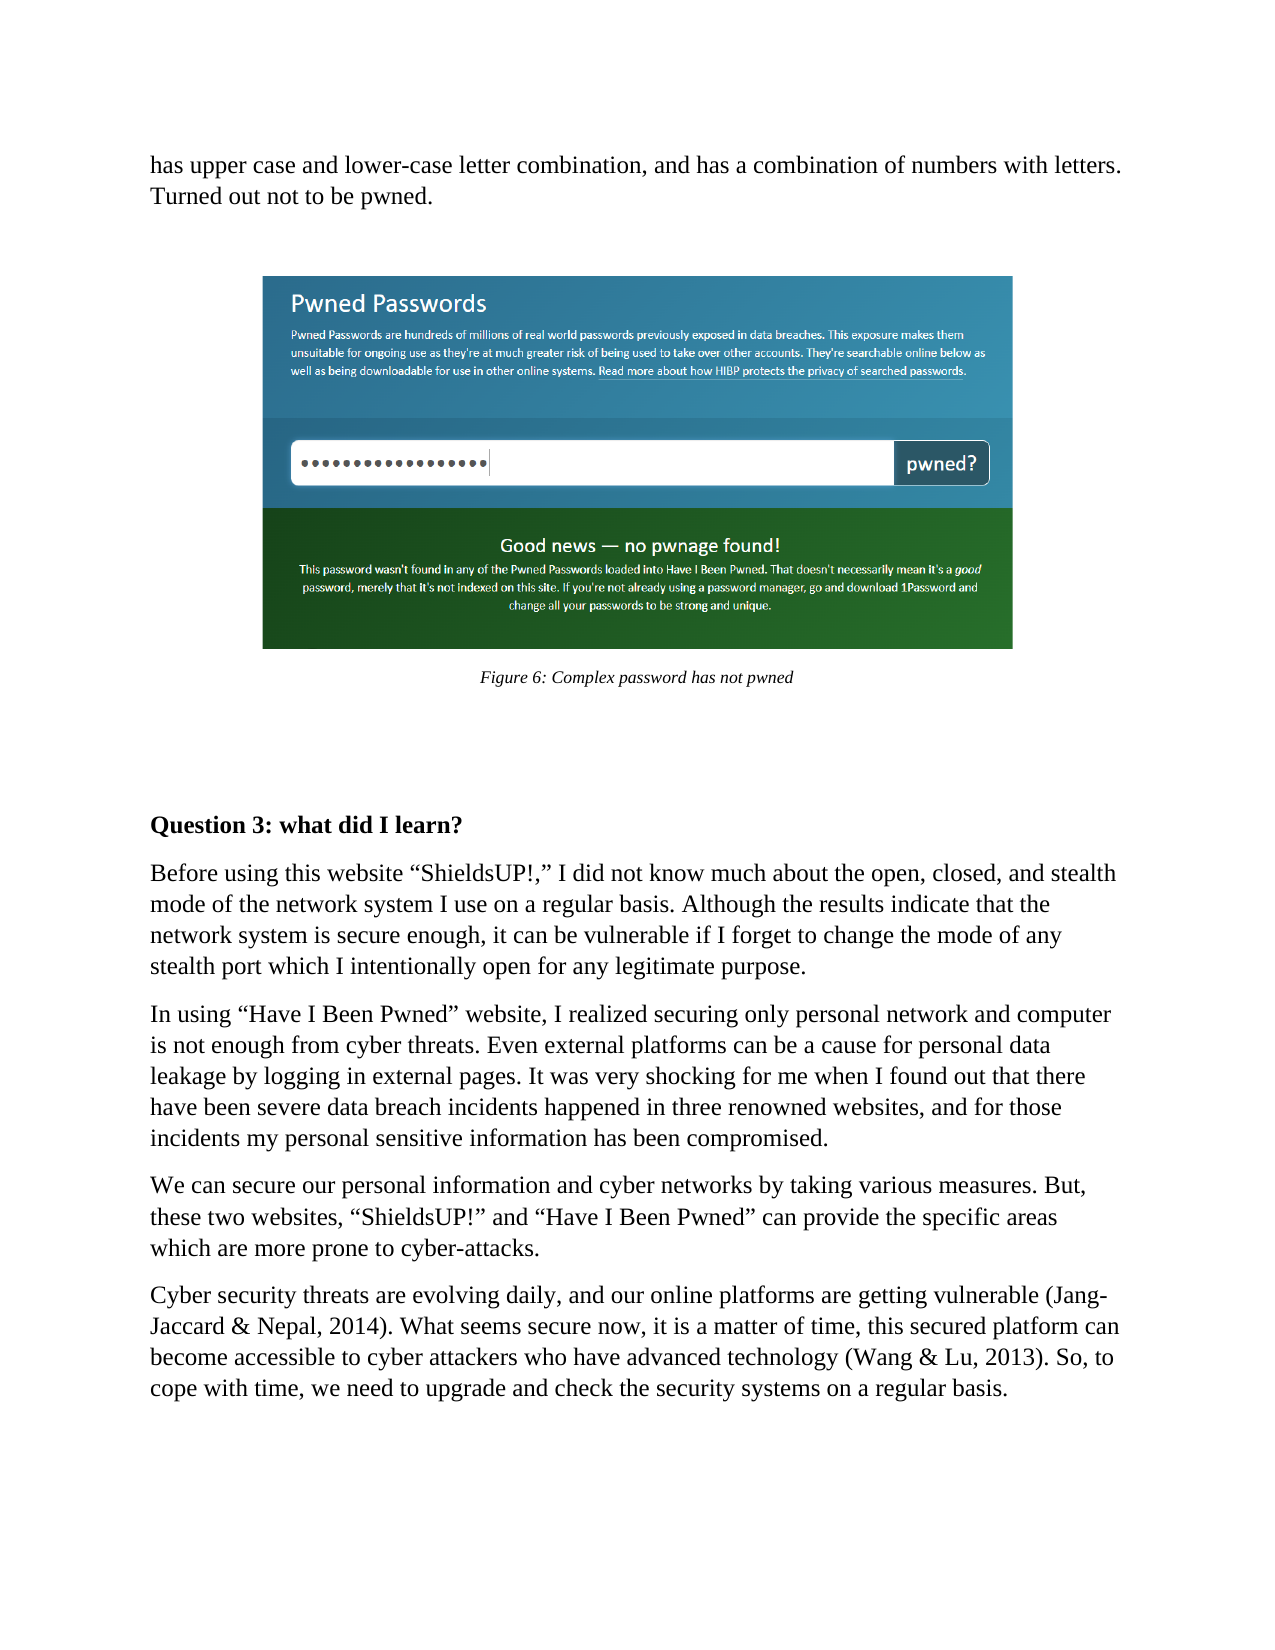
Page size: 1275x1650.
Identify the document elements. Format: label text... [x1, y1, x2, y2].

text Before using this website “ShieldsUP!,” I did not know much about the open, closed, and stealth mode of the network system I use on a regular basis. Although the results indicate that the network system is secure enough, it can be vulnerable if I forget to change the mode of any stealth port which I intentionally open for any legitimate purpose. [150, 858, 1125, 980]
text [150, 150, 1125, 210]
text Figure 6: Complex password has not pwned [150, 667, 1125, 687]
text In using “Have I Been Pwned” website, I realized securing only personal network and computer is not enough from cyber threats. Even external platforms can be a cause for personal data leakage by logging in external pages. It was very shocking for me when I found out that there have been severe data breach incidents happened in three renowned websites, and for those incidents my personal sensitive information has been compromised. [150, 999, 1125, 1152]
picture [262, 276, 1013, 649]
text Question 3: what did I learn? [150, 810, 1125, 839]
text We can secure our personal information and cyber networks by taking various measures. But, these two websites, “ShieldsUP!” and “Have I Been Pwned” can provide the specific areas which are more prone to cyber-attacks. [150, 1171, 1125, 1261]
text Cyber security threats are evolving daily, and our online platforms are getting vulnerable (Jang-Jaccard & Nepal, 2014). What seems secure now, it is a matter of time, this secured platform can become accessible to cyber attackers who have advanced technology (Wang & Lu, 2013). So, to cope with time, we need to upgrade and check the security systems on a regular basis. [150, 1280, 1125, 1402]
